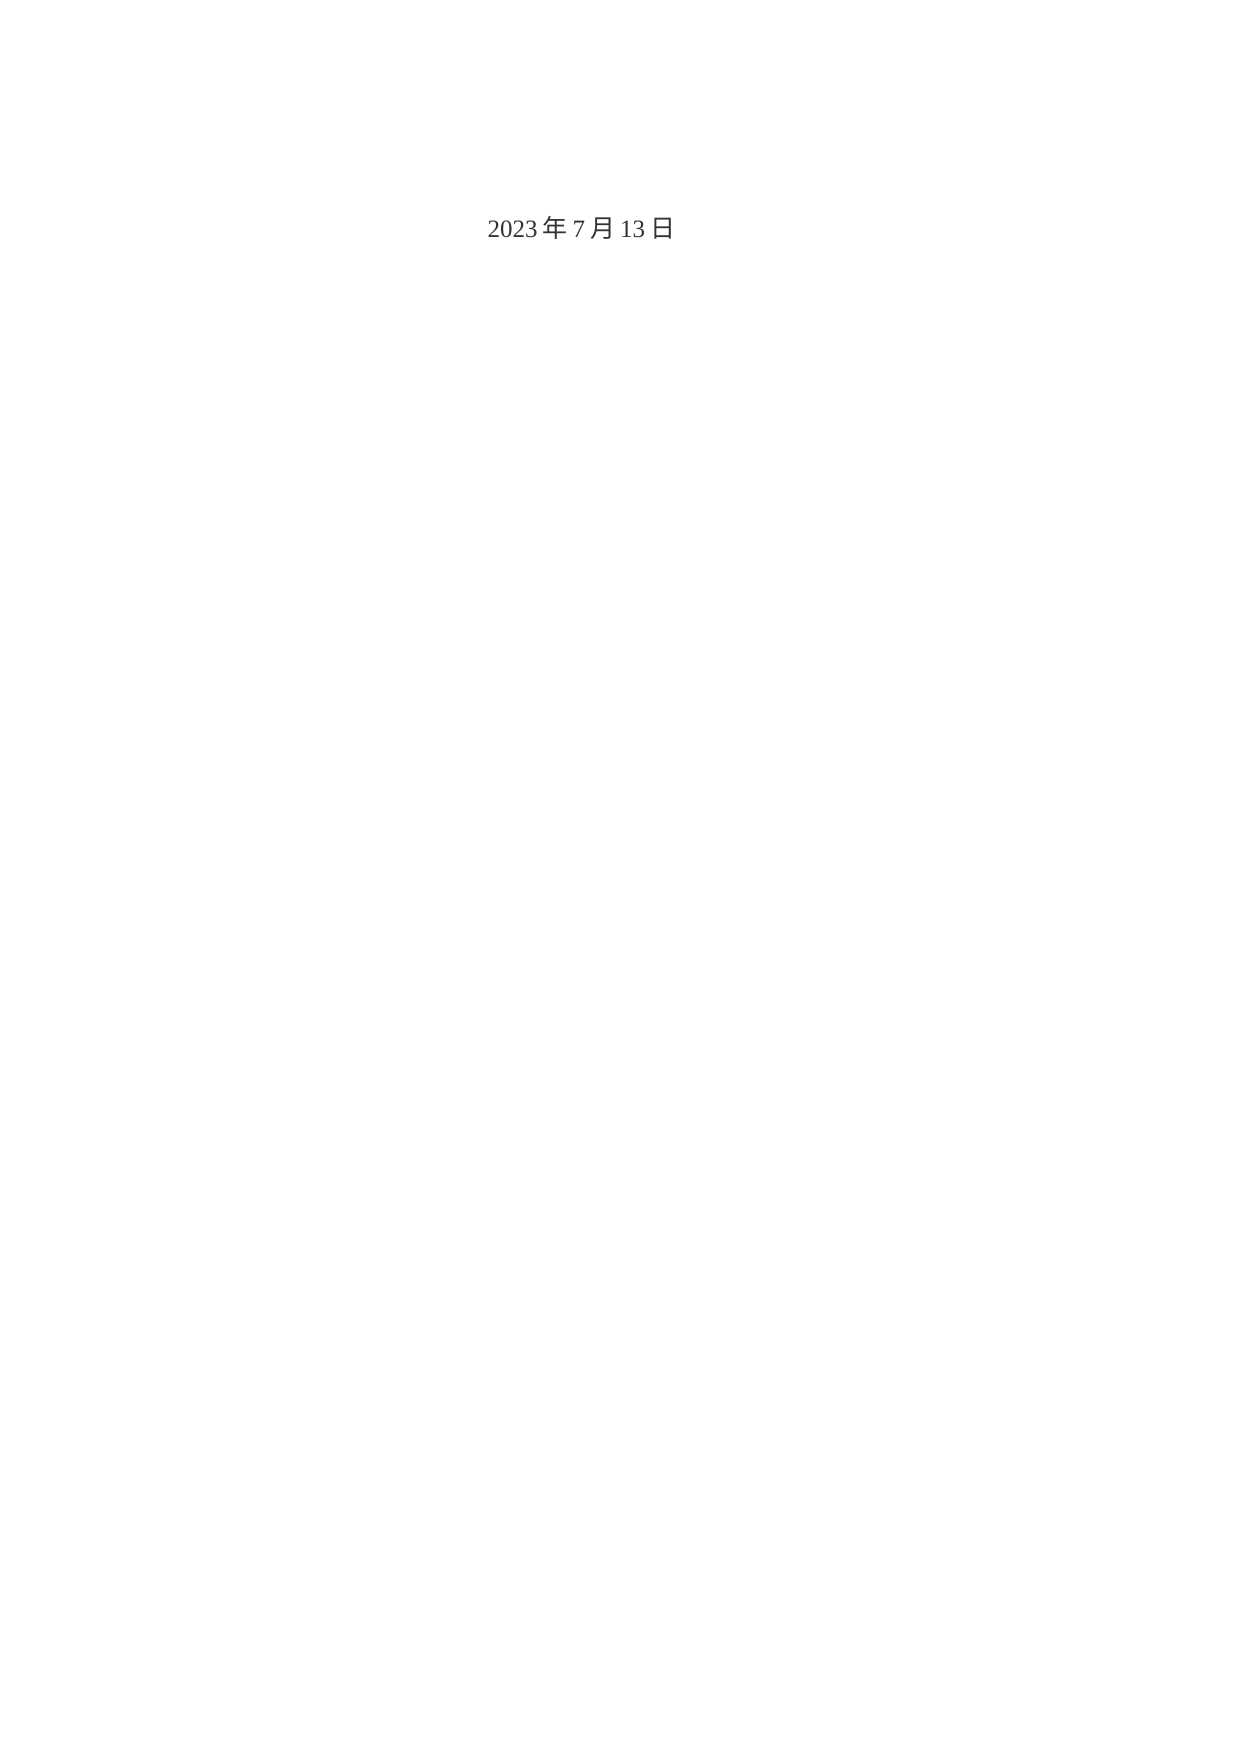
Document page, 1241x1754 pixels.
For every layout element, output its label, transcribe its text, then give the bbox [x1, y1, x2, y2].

text 2023年7月13日 [187, 162, 1053, 259]
